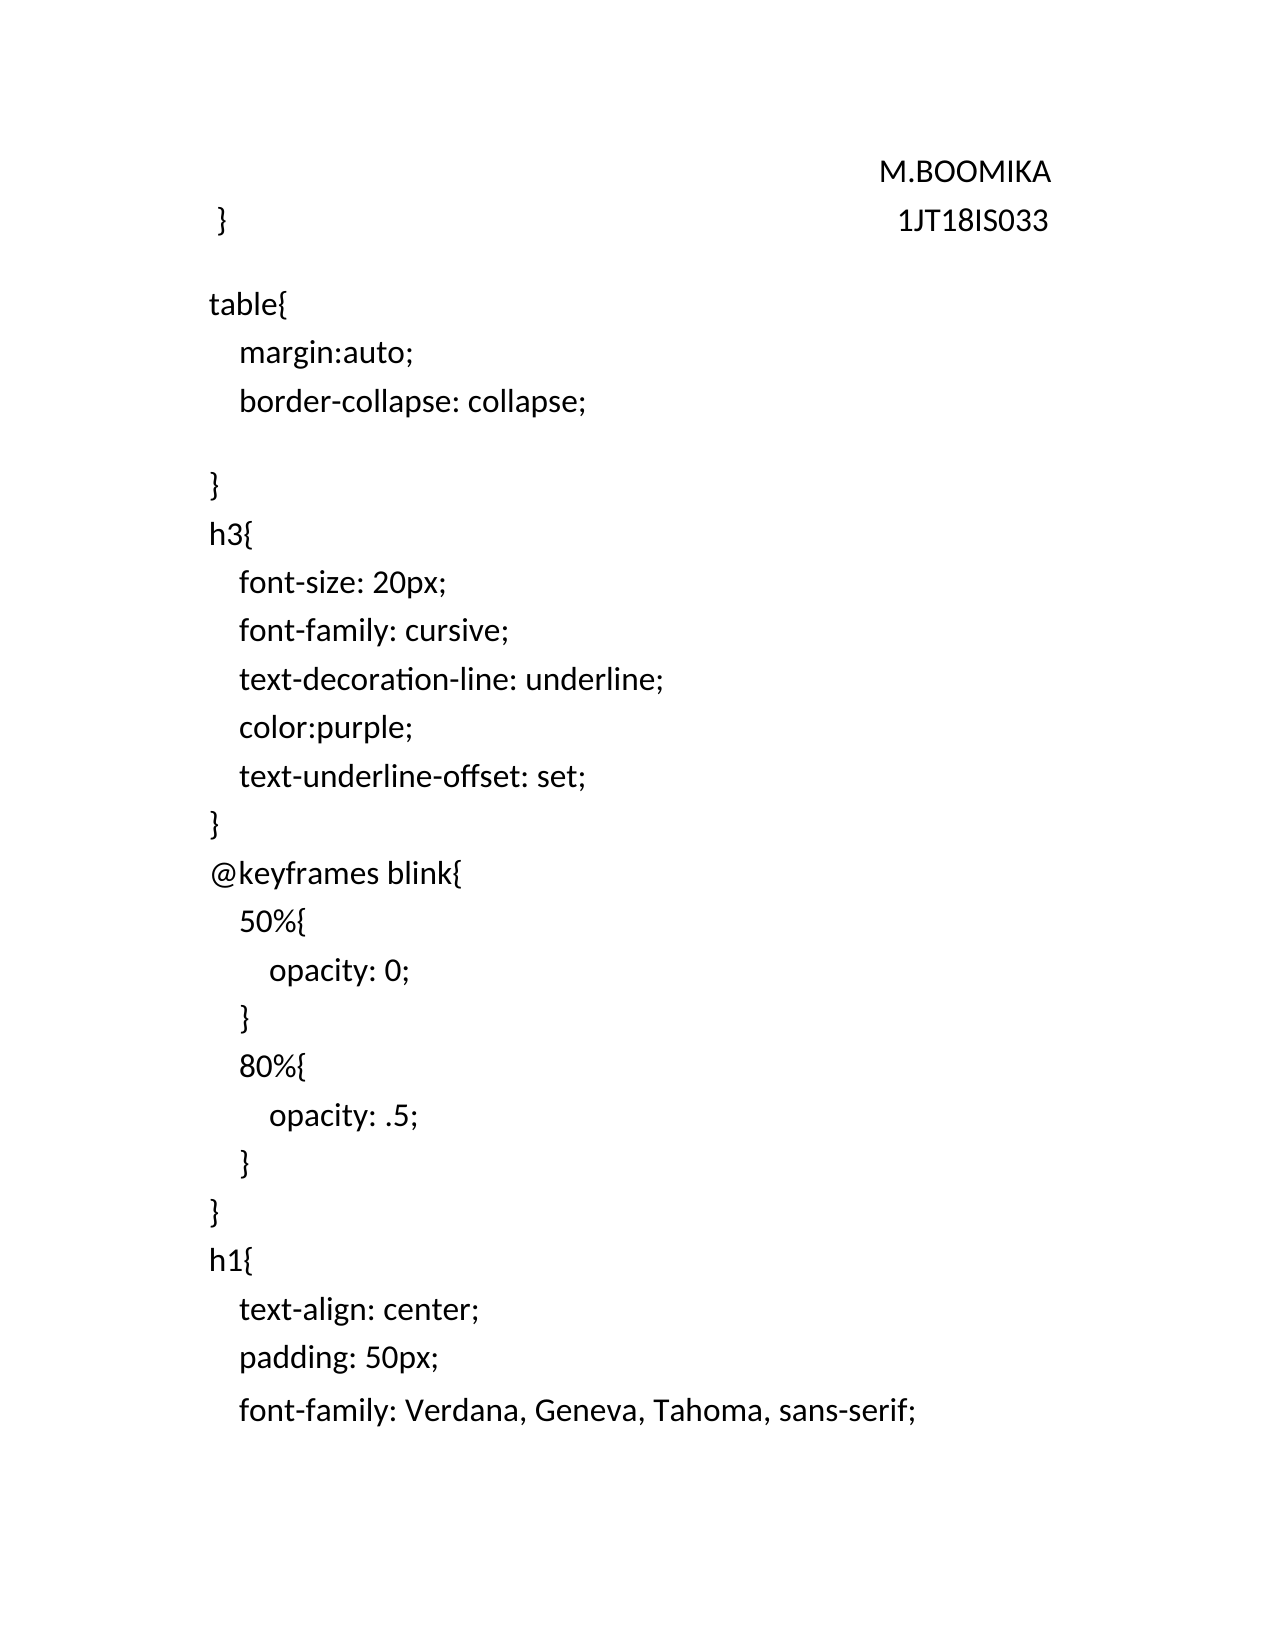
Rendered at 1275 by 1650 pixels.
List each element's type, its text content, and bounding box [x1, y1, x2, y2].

text } [148, 1191, 1084, 1231]
text font-size: 20px; [148, 561, 1084, 602]
text 80%{ [148, 1045, 1084, 1086]
text 50%{ [148, 900, 1084, 941]
text } 1JT18IS033 [148, 199, 1084, 240]
text text-underline-offset: set; [148, 755, 1084, 796]
text h1{ [148, 1239, 1084, 1280]
text font-family: cursive; [148, 609, 1084, 650]
text opacity: .5; [148, 1094, 1084, 1134]
text border-collapse: collapse; [148, 380, 1084, 421]
text } [148, 997, 1084, 1038]
text h3{ [148, 513, 1084, 553]
text font-family: Verdana, Geneva, Tahoma, sans-serif; [148, 1389, 1084, 1430]
text margin:auto; [148, 332, 1084, 372]
text opacity: 0; [148, 948, 1084, 989]
text } [148, 464, 1084, 505]
text padding: 50px; [148, 1336, 1084, 1377]
text table{ [148, 283, 1084, 324]
text text-decoration-line: underline; [148, 658, 1084, 699]
text } [148, 803, 1084, 844]
text M.BOOMIKA [148, 151, 1084, 191]
text text-align: center; [148, 1288, 1084, 1328]
text @keyframes blink{ [148, 852, 1084, 892]
text color:purple; [148, 706, 1084, 747]
text } [148, 1142, 1084, 1183]
